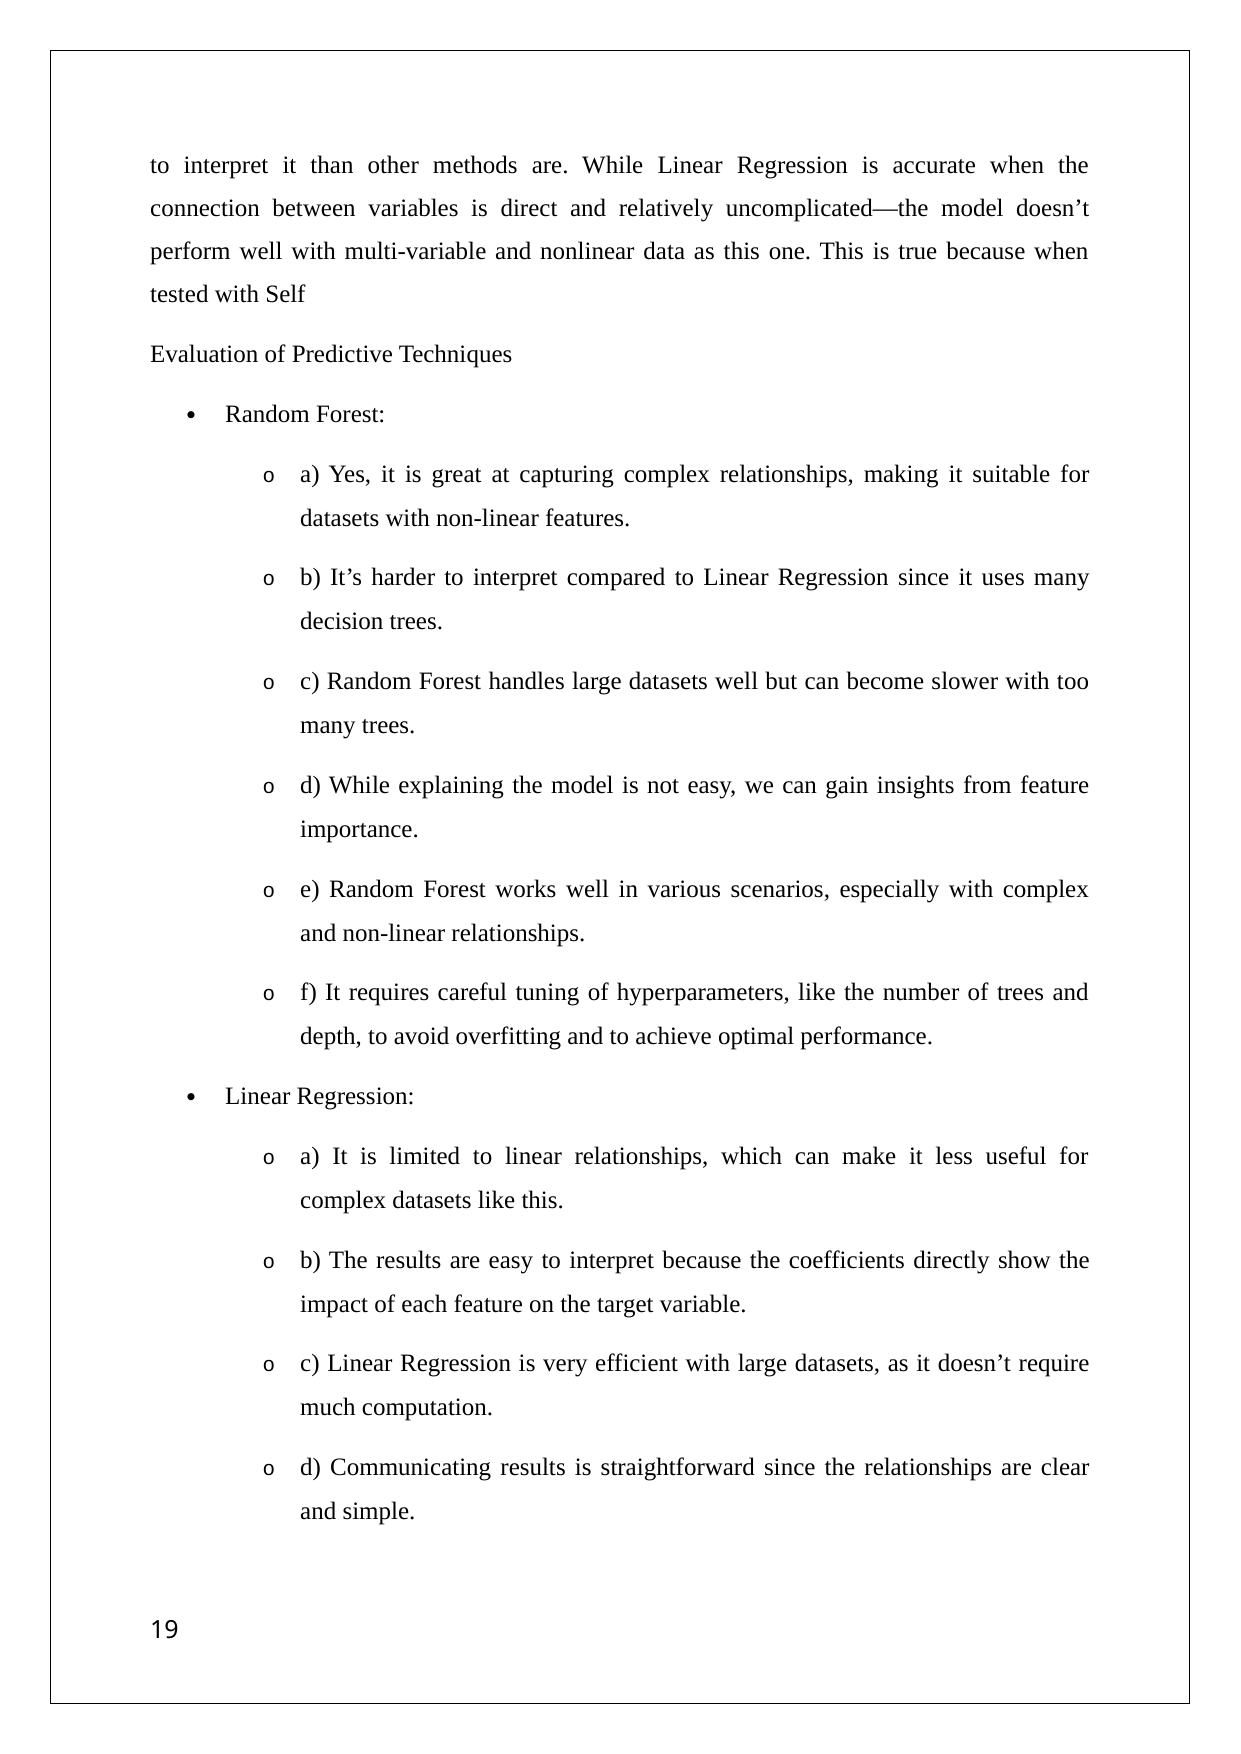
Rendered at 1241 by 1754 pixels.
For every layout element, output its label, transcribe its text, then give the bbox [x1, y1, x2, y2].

text Evaluation of Predictive Techniques [150, 339, 1090, 368]
list c) Linear Regression is very efficient with large datasets, as it doesn’t require much computation. [262, 1348, 1090, 1421]
list b) It’s harder to interpret compared to Linear Regression since it uses many decision trees. [262, 562, 1090, 635]
list f) It requires careful tuning of hyperparameters, like the number of trees and depth, to avoid overfitting and to achieve optimal performance. [262, 977, 1090, 1050]
list d) While explaining the model is not easy, we can gain insights from feature importance. [262, 770, 1090, 843]
list c) Random Forest handles large datasets well but can become slower with too many trees. [262, 666, 1090, 739]
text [150, 150, 1090, 308]
list b) The results are easy to interpret because the coefficients directly show the impact of each feature on the target variable. [262, 1245, 1090, 1317]
list a) Yes, it is great at capturing complex relationships, making it suitable for datasets with non-linear features. [262, 459, 1090, 531]
list e) Random Forest works well in various scenarios, especially with complex and non-linear relationships. [262, 874, 1090, 946]
list Random Forest: [187, 399, 1090, 428]
list Linear Regression: [187, 1081, 1090, 1110]
list a) It is limited to linear relationships, which can make it less useful for complex datasets like this. [262, 1141, 1090, 1214]
list d) Communicating results is straightforward since the relationships are clear and simple. [262, 1452, 1090, 1525]
